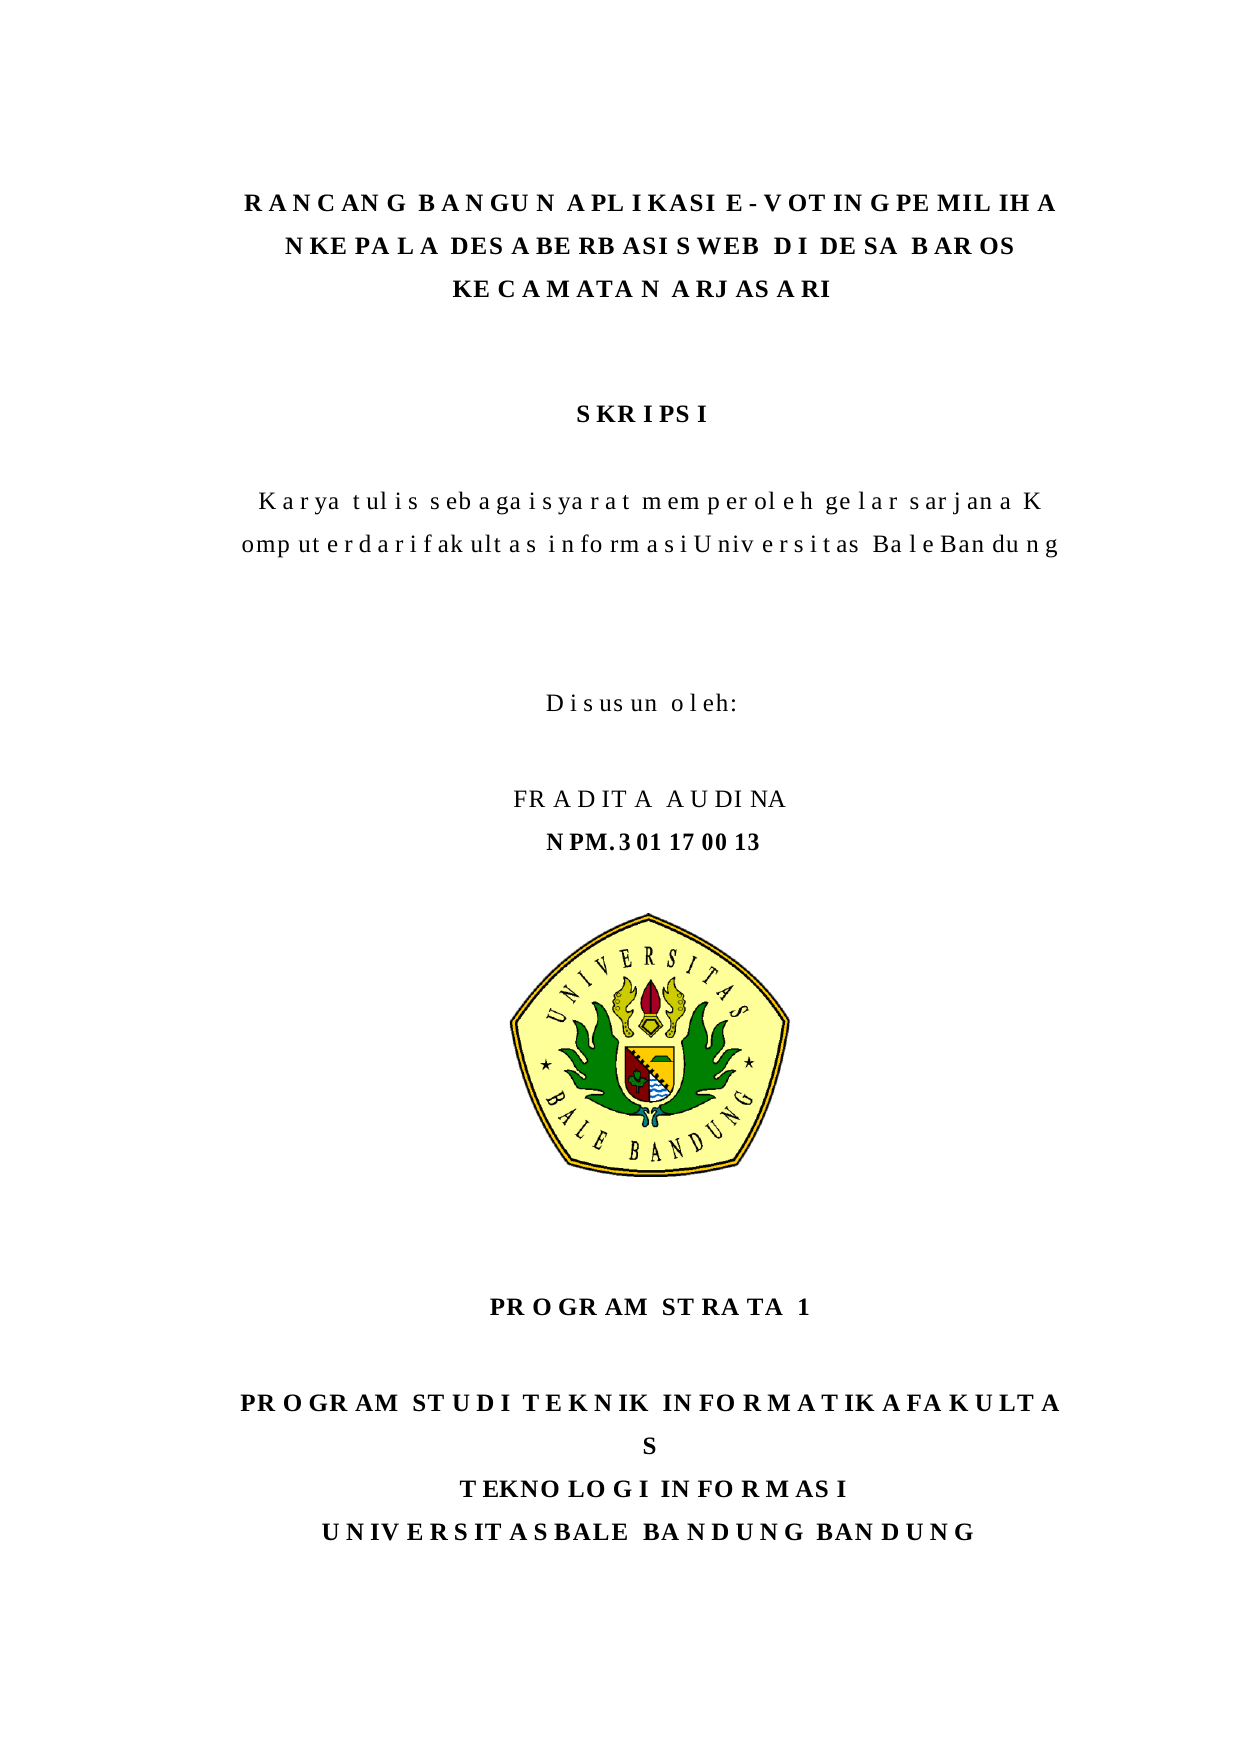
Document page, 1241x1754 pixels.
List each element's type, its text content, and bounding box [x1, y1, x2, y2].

text U N IV E R S IT A S BALE BA N D U N G BAN D U N G [236, 1517, 1063, 1546]
text D i s us un o l eh: [313, 688, 970, 717]
text K a r ya t ul i s s eb a ga i s ya r a t m em p er ol e h ge l a r s ar j an a K omp ut e r d a r i f ak ult a s i n fo rm a s i U niv e r s i t as Ba l e Ban du n g [236, 486, 1063, 558]
text PR O GR AM ST U D I T E K N IK IN FO R M A T IK A FA K U LT A S [236, 1388, 1063, 1460]
text PR O GR AM ST RA TA 1 [236, 1292, 1063, 1321]
picture [509, 913, 790, 1177]
text T EKNO LO G I IN FO R M AS I [236, 1474, 1063, 1503]
subtitle FR A D IT A A U DI NA [236, 784, 1063, 813]
subtitle S KR I PS I [313, 399, 970, 428]
text KE C A M ATA N A RJ AS A RI [312, 274, 970, 303]
subtitle R A N C AN G B A N GU N A PL I KASI E - V OT IN G PE MIL IH A N KE PA L A DES A BE RB ASI S WEB D I DE SA B AR OS [236, 188, 1063, 260]
subtitle N PM. 3 01 17 00 13 [236, 827, 1063, 856]
